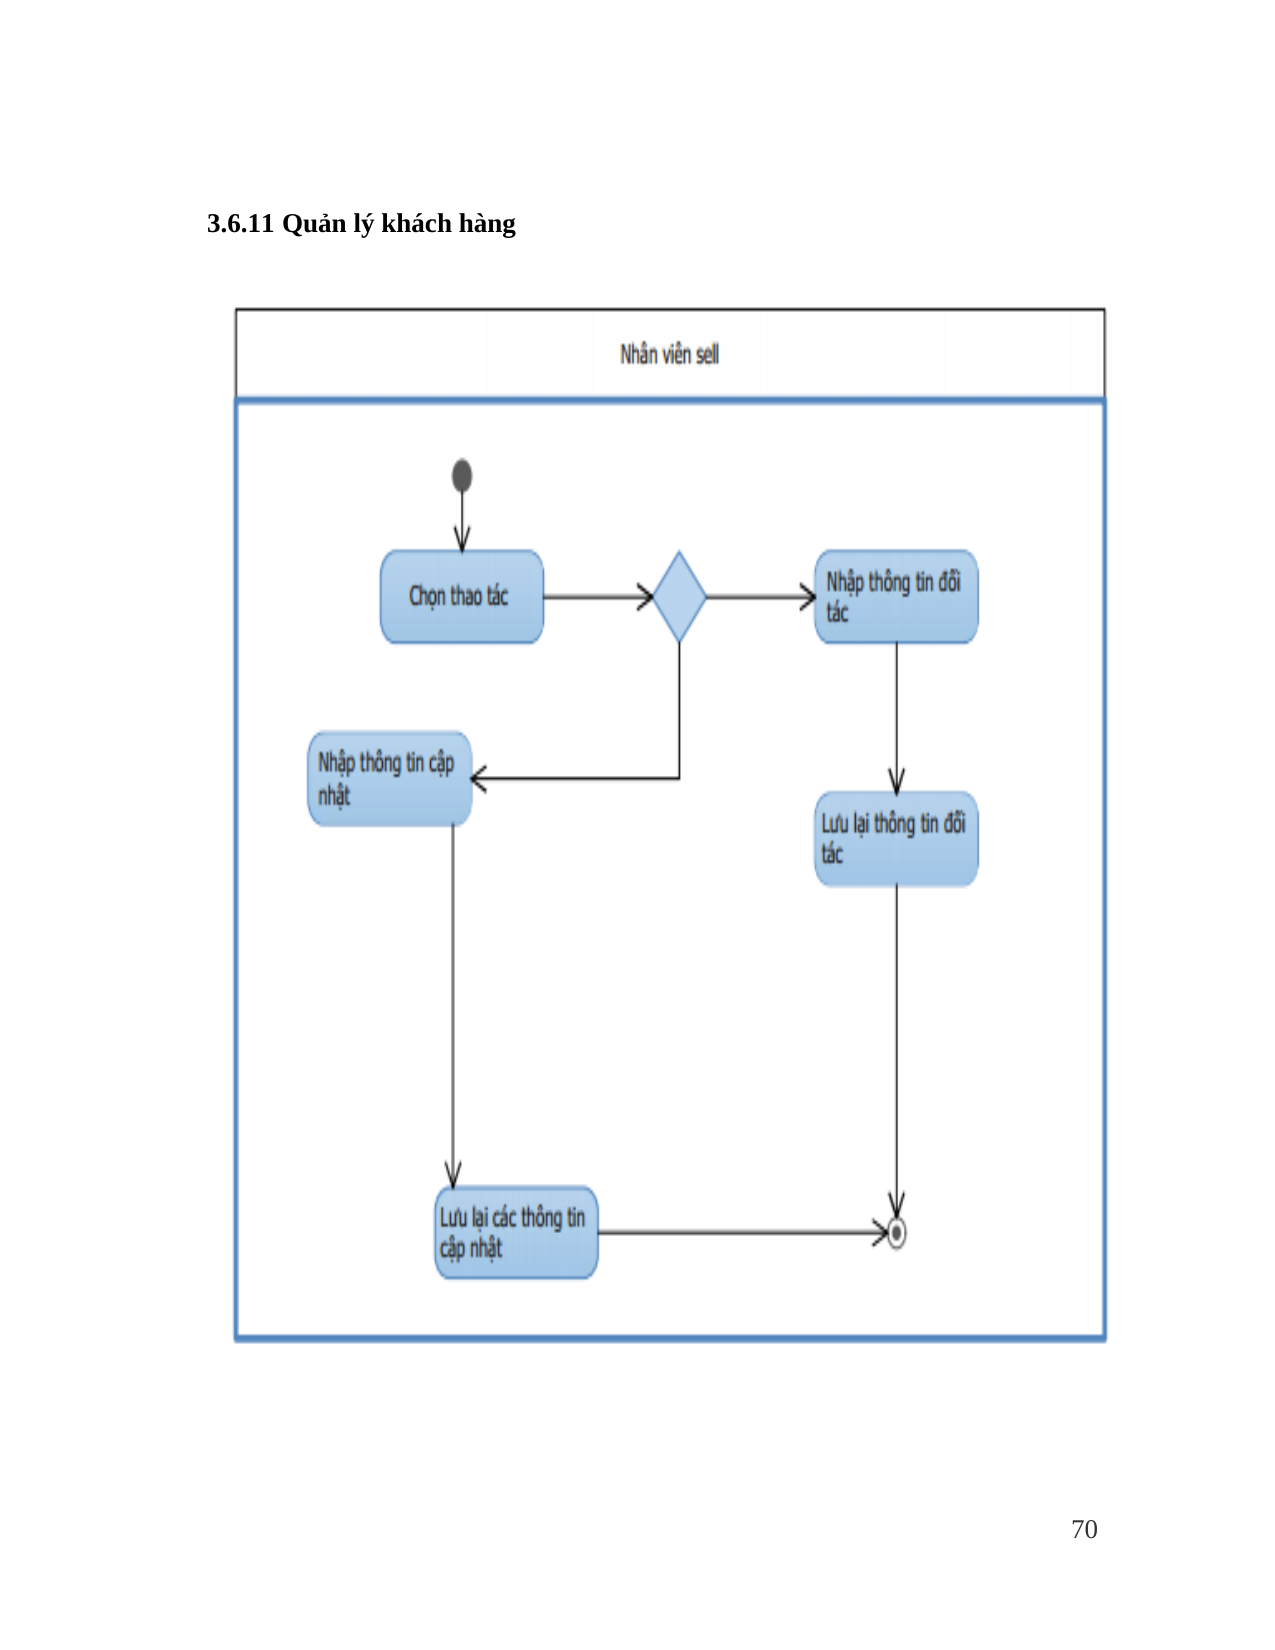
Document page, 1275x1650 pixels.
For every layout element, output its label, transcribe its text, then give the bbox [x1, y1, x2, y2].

picture [206, 259, 1137, 1430]
subtitle Quản lý khách hàng [207, 207, 1098, 238]
